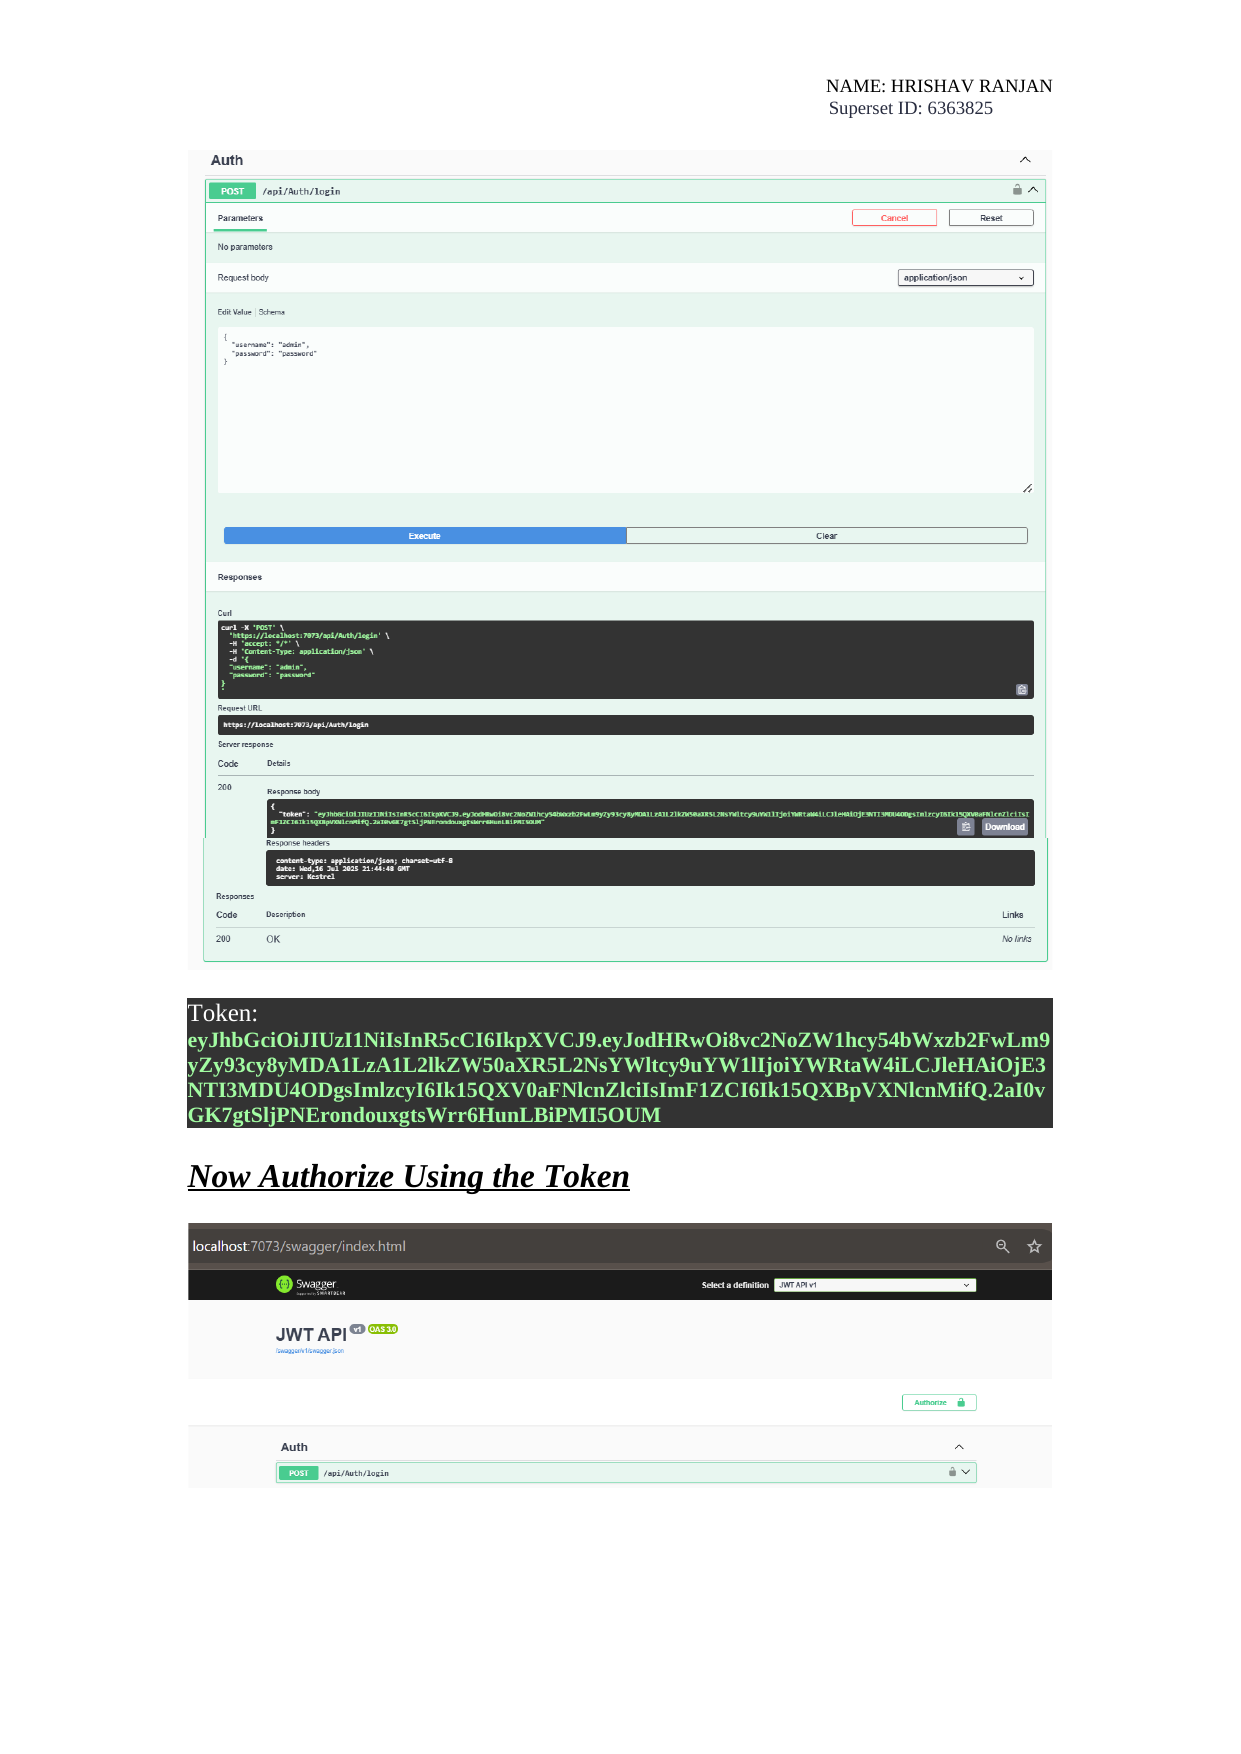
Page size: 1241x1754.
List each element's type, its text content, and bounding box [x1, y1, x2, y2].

picture [187, 150, 1053, 970]
text Now Authorize Using the Token [187, 1156, 1053, 1195]
text Token: eyJhbGciOiJIUzI1NiIsInR5cCI6IkpXVCJ9.eyJodHRwOi8vc2NoZW1hcy54bWxzb2FwLm9yZy93cy8yMDA1LzA1L2lkZW50aXR5L2NsYWltcy9uYW1lIjoiYWRtaW4iLCJleHAiOjE3NTI3MDU4ODgsImlzcyI6Ik15QXV0aFNlcnZlciIsImF1ZCI6Ik15QXBpVXNlcnMifQ.2aI0vGK7gtSljPNErondouxgtsWrr6HunLBiPMI5OUM [187, 998, 1053, 1128]
picture [188, 1223, 1052, 1488]
